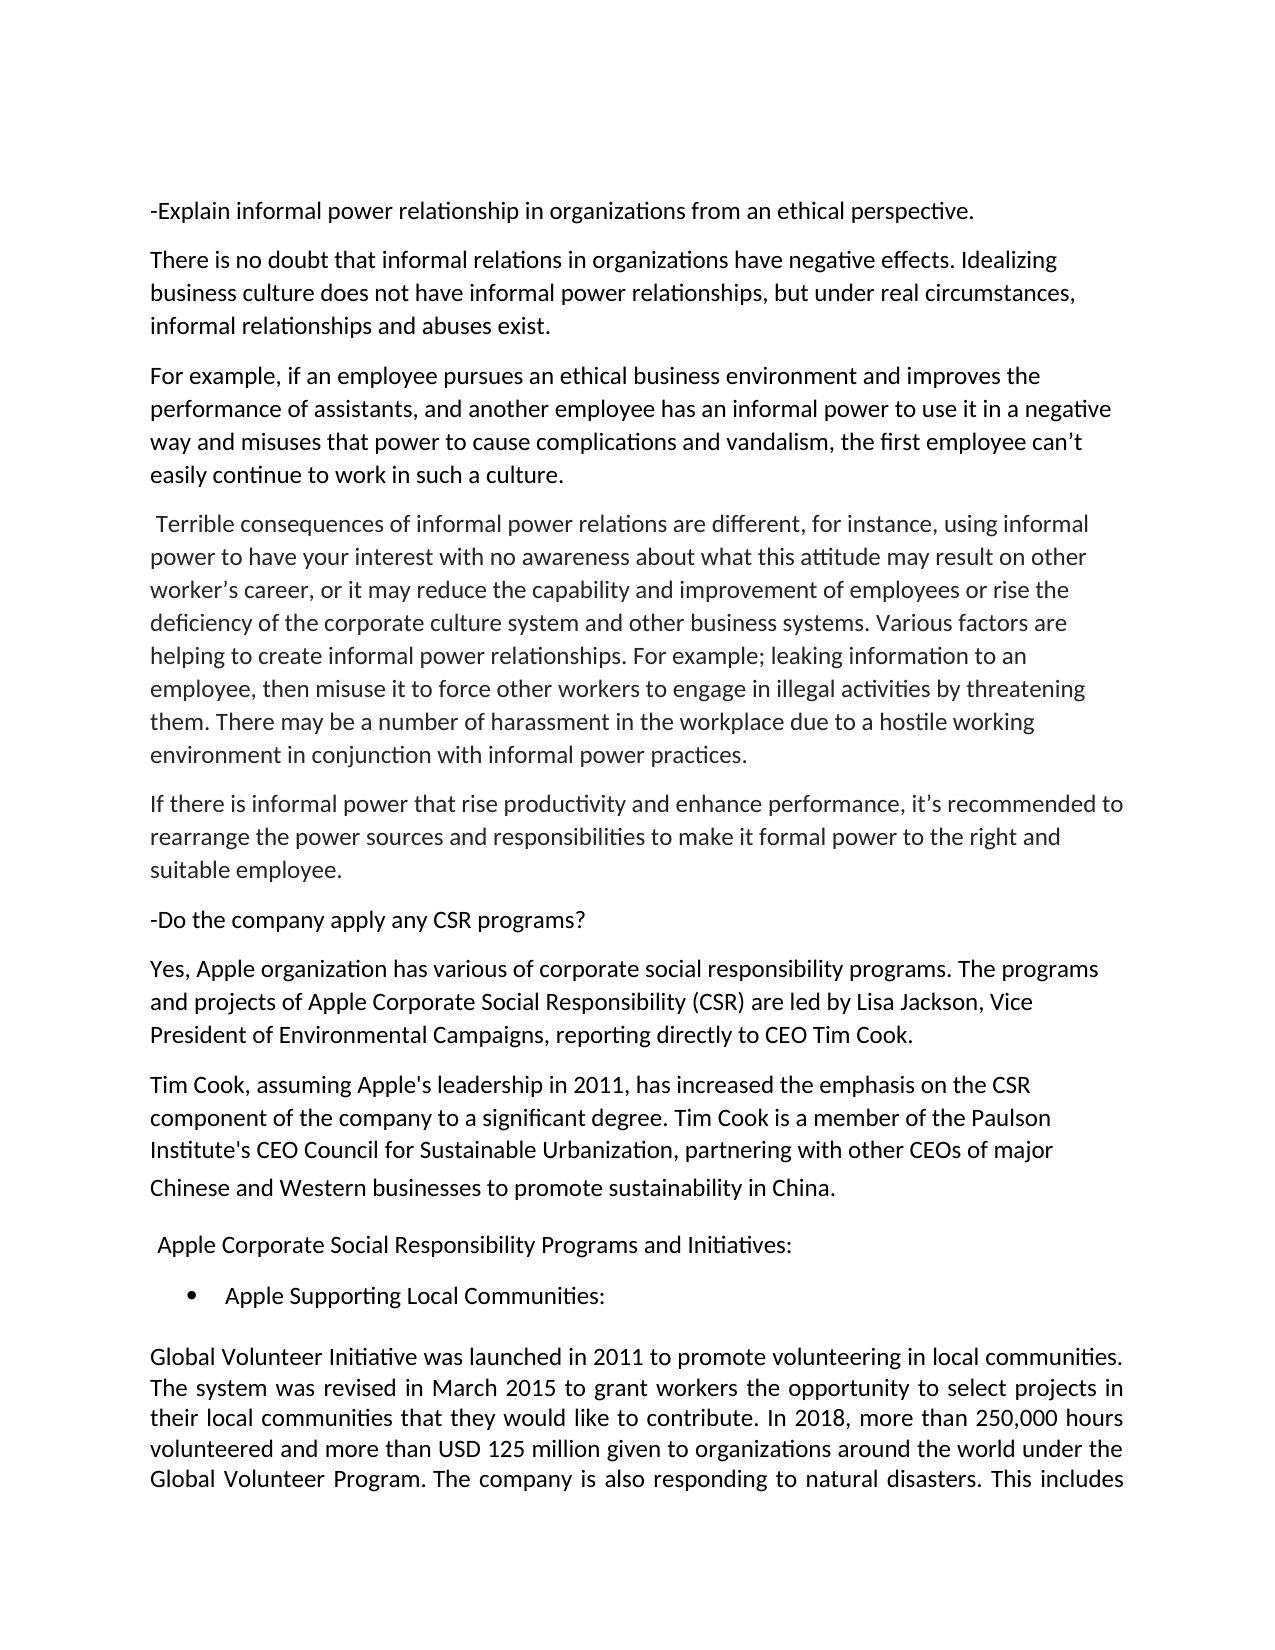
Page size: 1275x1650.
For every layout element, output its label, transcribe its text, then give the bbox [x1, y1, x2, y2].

text For example, if an employee pursues an ethical business environment and improves the performance of assistants, and another employee has an informal power to use it in a negative way and misuses that power to cause complications and vandalism, the first employee can’t easily continue to work in such a culture. [150, 360, 1125, 489]
text Yes, Apple organization has various of corporate social responsibility programs. The programs and projects of Apple Corporate Social Responsibility (CSR) are led by Lisa Jackson, Vice President of Environmental Campaigns, reporting directly to CEO Tim Cook. [150, 953, 1125, 1050]
text Apple Corporate Social Responsibility Programs and Initiatives: [150, 1224, 1125, 1261]
text Tim Cook, assuming Apple's leadership in 2011, has increased the emphasis on the CSR component of the company to a significant degree. Tim Cook is a member of the Paulson Institute's CEO Council for Sustainable Urbanization, partnering with other CEOs of major Chinese and Western businesses to promote sustainability in China. [150, 1069, 1125, 1204]
text There is no doubt that informal relations in organizations have negative effects. Idealizing business culture does not have informal power relationships, but under real circumstances, informal relationships and abuses exist. [150, 245, 1125, 341]
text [150, 1342, 1125, 1494]
list Apple Supporting Local Communities: [187, 1281, 1125, 1311]
text -Do the company apply any CSR programs? [150, 904, 1125, 934]
text If there is informal power that rise productivity and enhance performance, it’s recommended to rearrange the power sources and responsibilities to make it formal power to the right and suitable employee. [150, 788, 1125, 885]
text -Explain informal power relationship in organizations from an ethical perspective. [150, 195, 1125, 226]
text Terrible consequences of informal power relations are different, for instance, using informal power to have your interest with no awareness about what this attitude may result on other worker’s career, or it may reduce the capability and improvement of employees or rise the deficiency of the corporate culture system and other business systems. Various factors are helping to create informal power relationships. For example; leaking information to an employee, then misuse it to force other workers to engage in illegal activities by threatening them. There may be a number of harassment in the workplace due to a hostile working environment in conjunction with informal power practices. [150, 508, 1125, 769]
